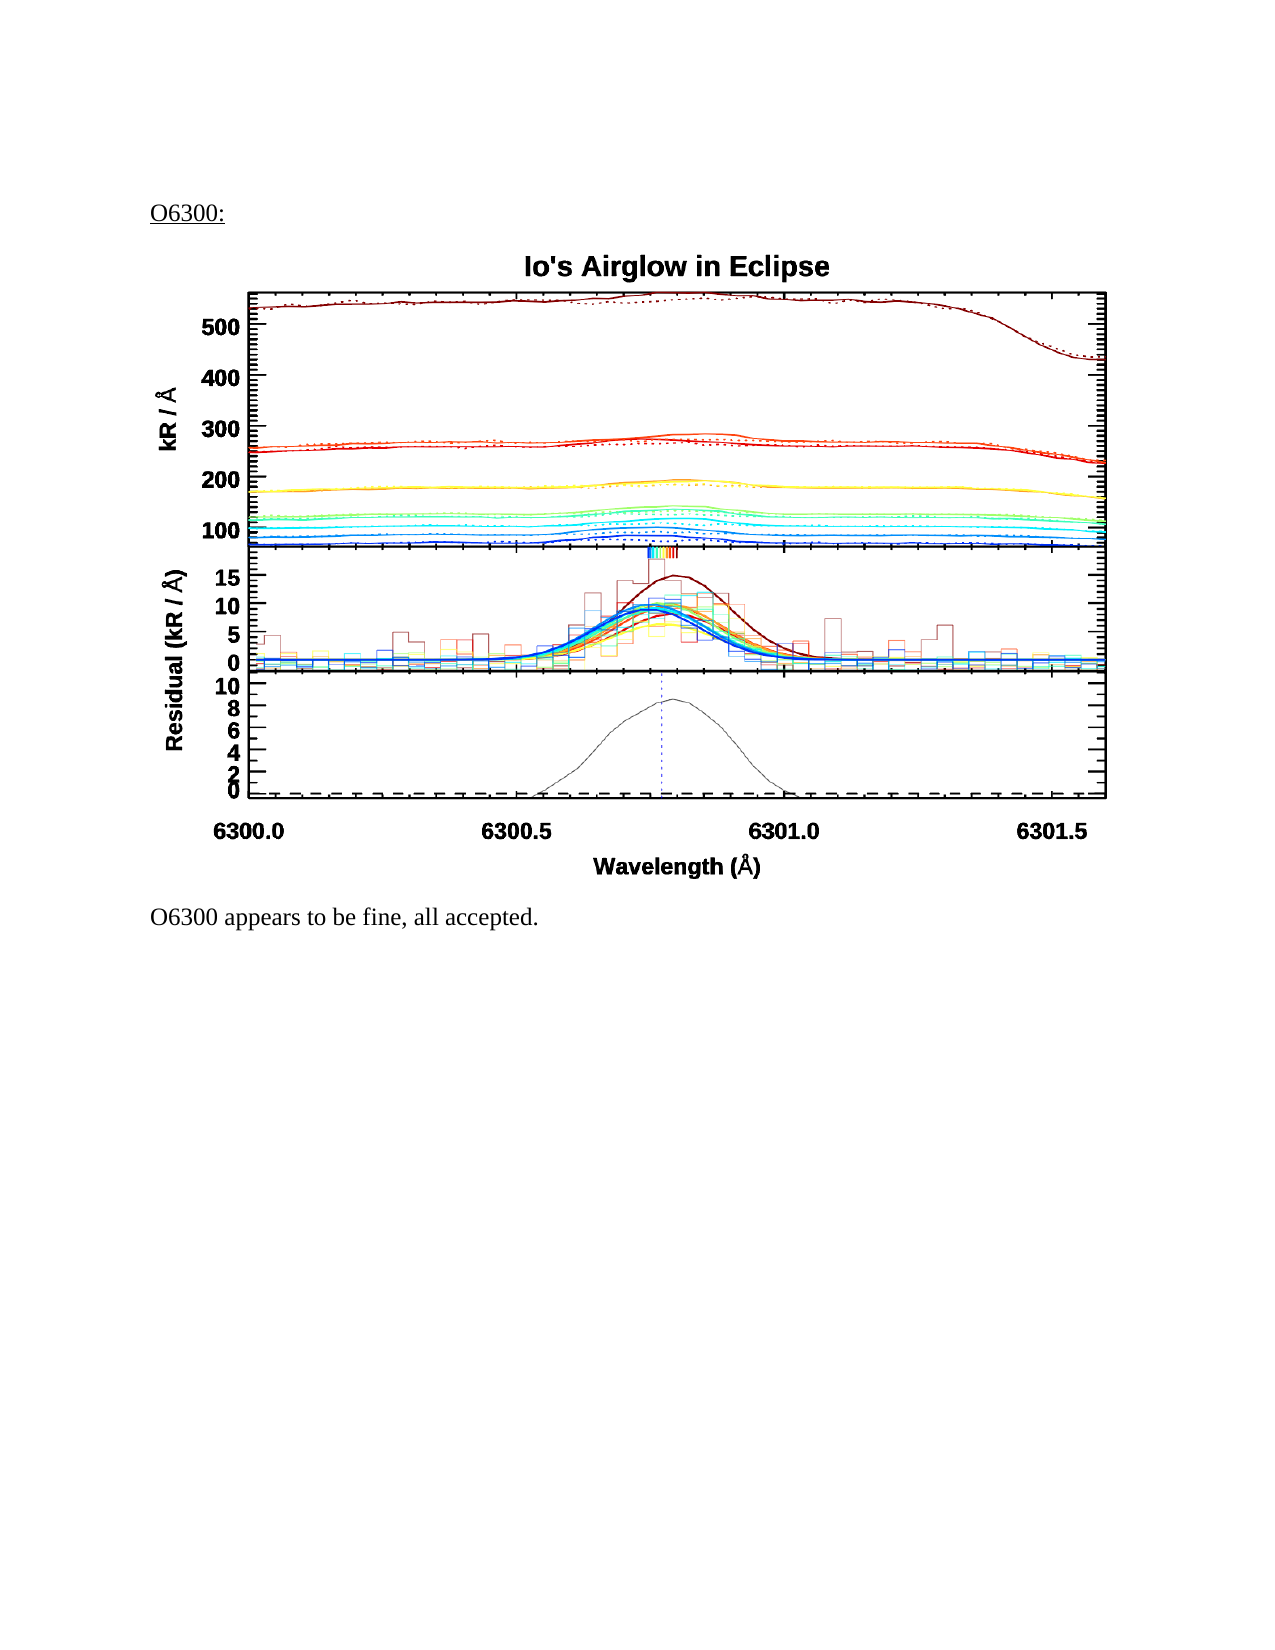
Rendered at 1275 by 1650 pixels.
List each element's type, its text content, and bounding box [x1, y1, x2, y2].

text O6300 appears to be fine, all accepted. [150, 902, 1125, 930]
text O6300: [150, 198, 1125, 226]
picture [150, 245, 1124, 883]
